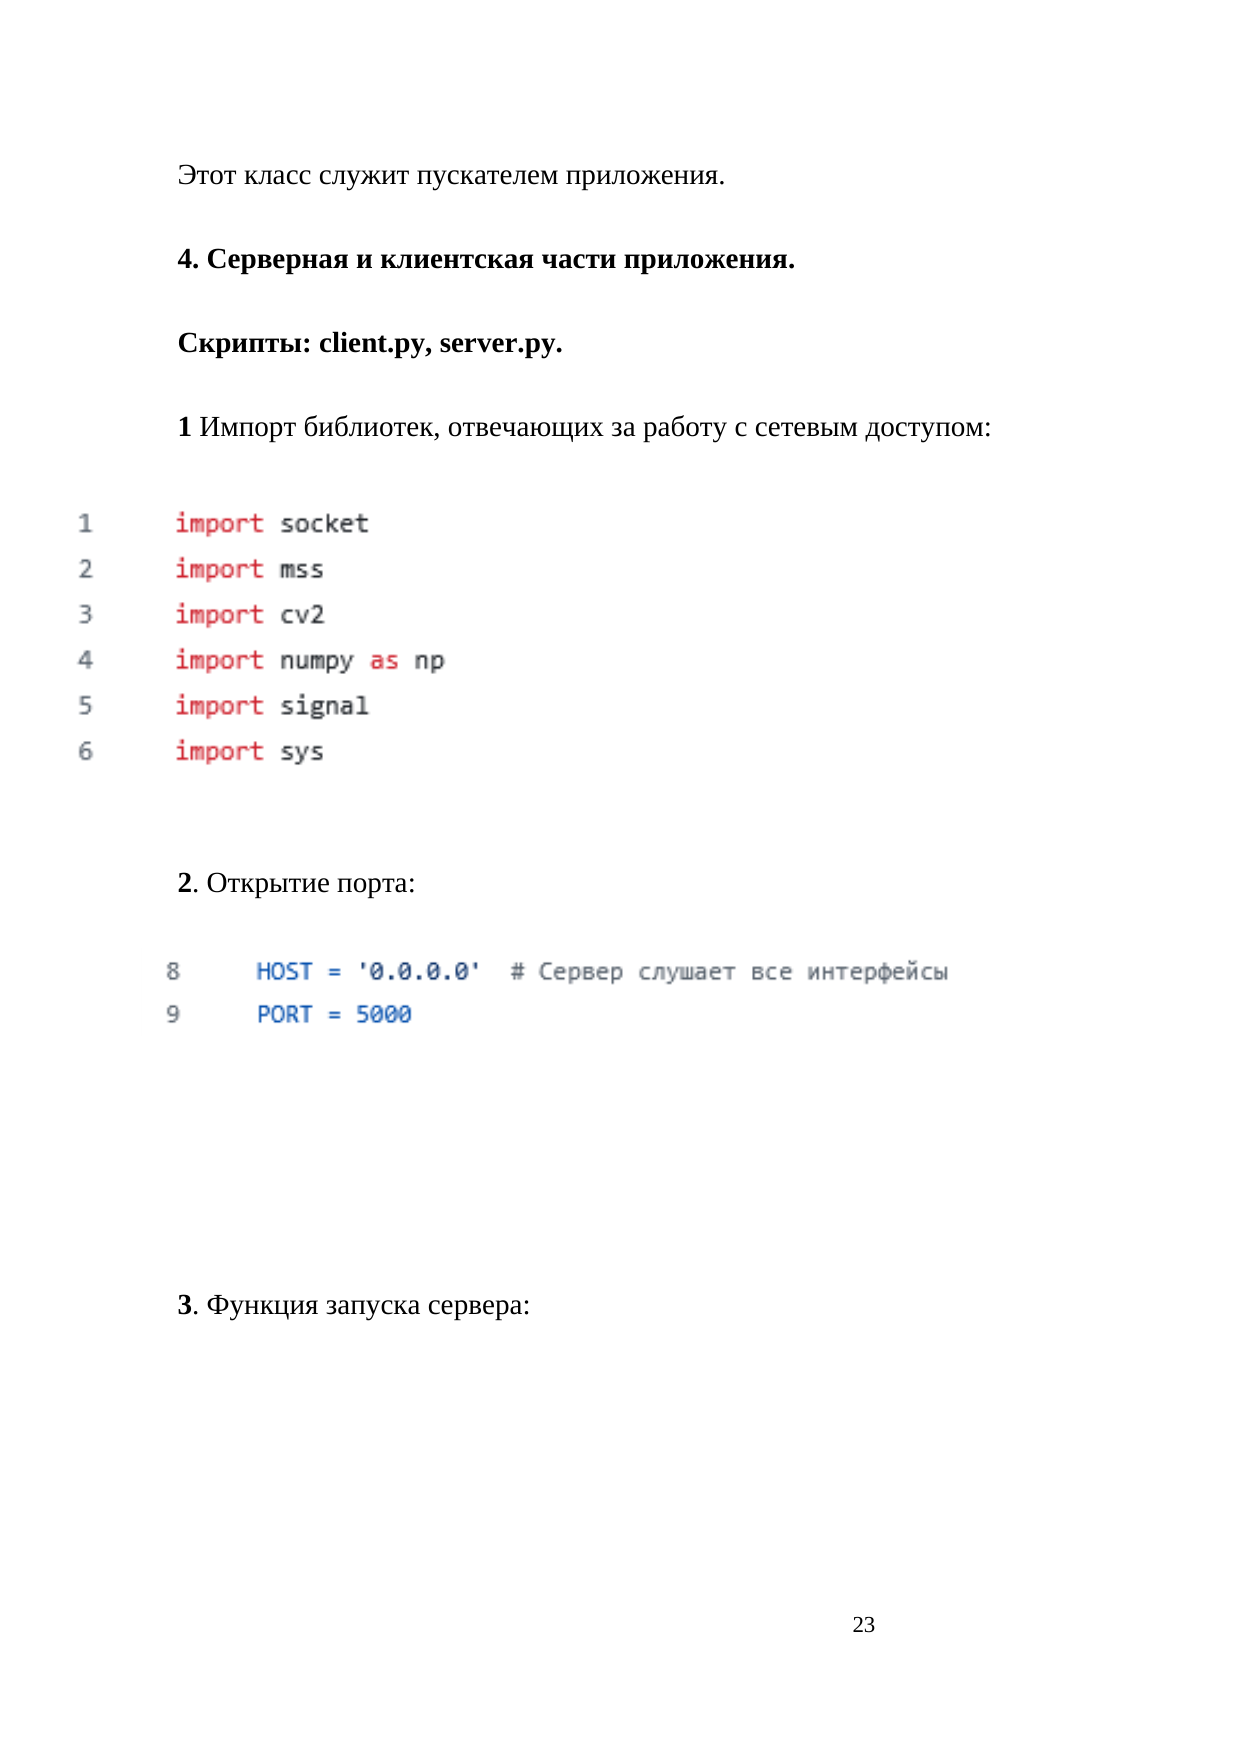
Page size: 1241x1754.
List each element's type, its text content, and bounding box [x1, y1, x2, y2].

text 4. Серверная и клиентская части приложения. [177, 241, 1152, 275]
text 1 Импорт библиотек, отвечающих за работу с сетевым доступом: [177, 409, 1152, 442]
text 2. Открытие порта: [177, 781, 1152, 898]
picture [14, 495, 1209, 781]
picture [140, 948, 1189, 1036]
text 3. Функция запуска сервера: [177, 1287, 1152, 1321]
text Этот класс служит пускателем приложения. [177, 157, 1152, 191]
text Скрипты: client.py, server.py. [177, 325, 1152, 358]
